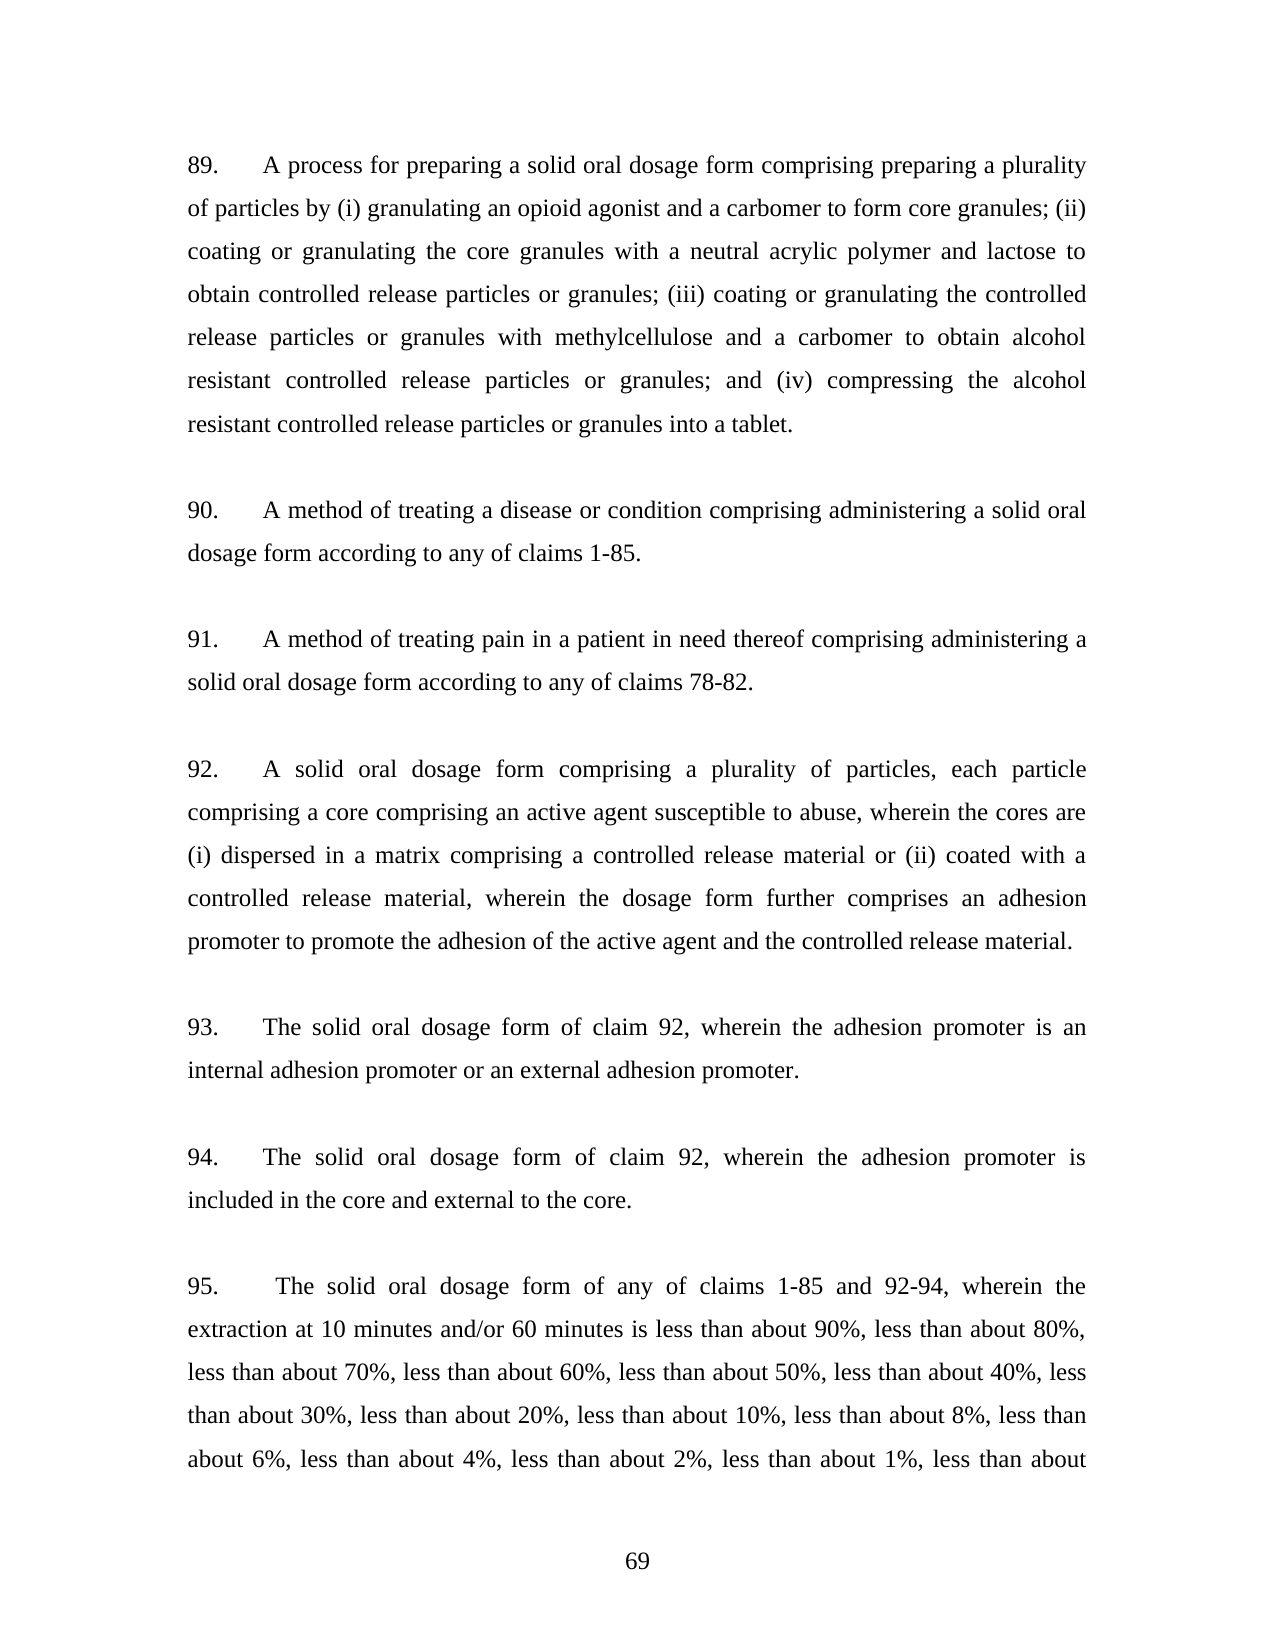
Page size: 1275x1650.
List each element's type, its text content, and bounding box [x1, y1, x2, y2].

list The solid oral dosage form of claim 92, wherein the adhesion promoter is an internal adhesion promoter or an external adhesion promoter. [187, 1012, 1087, 1084]
list A method of treating pain in a patient in need thereof comprising administering a solid oral dosage form according to any of claims 78-82. [187, 624, 1087, 696]
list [187, 1271, 1087, 1472]
list The solid oral dosage form of claim 92, wherein the adhesion promoter is included in the core and external to the core. [187, 1142, 1087, 1214]
list A process for preparing a solid oral dosage form comprising preparing a plurality of particles by (i) granulating an opioid agonist and a carbomer to form core granules; (ii) coating or granulating the core granules with a neutral acrylic polymer and lactose to obtain controlled release particles or granules; (iii) coating or granulating the controlled release particles or granules with methylcellulose and a carbomer to obtain alcohol resistant controlled release particles or granules; and (iv) compressing the alcohol resistant controlled release particles or granules into a tablet. [187, 150, 1087, 437]
list A method of treating a disease or condition comprising administering a solid oral dosage form according to any of claims 1-85. [187, 495, 1087, 567]
list A solid oral dosage form comprising a plurality of particles, each particle comprising a core comprising an active agent susceptible to abuse, wherein the cores are (i) dispersed in a matrix comprising a controlled release material or (ii) coated with a controlled release material, wherein the dosage form further comprises an adhesion promoter to promote the adhesion of the active agent and the controlled release material. [187, 754, 1087, 955]
